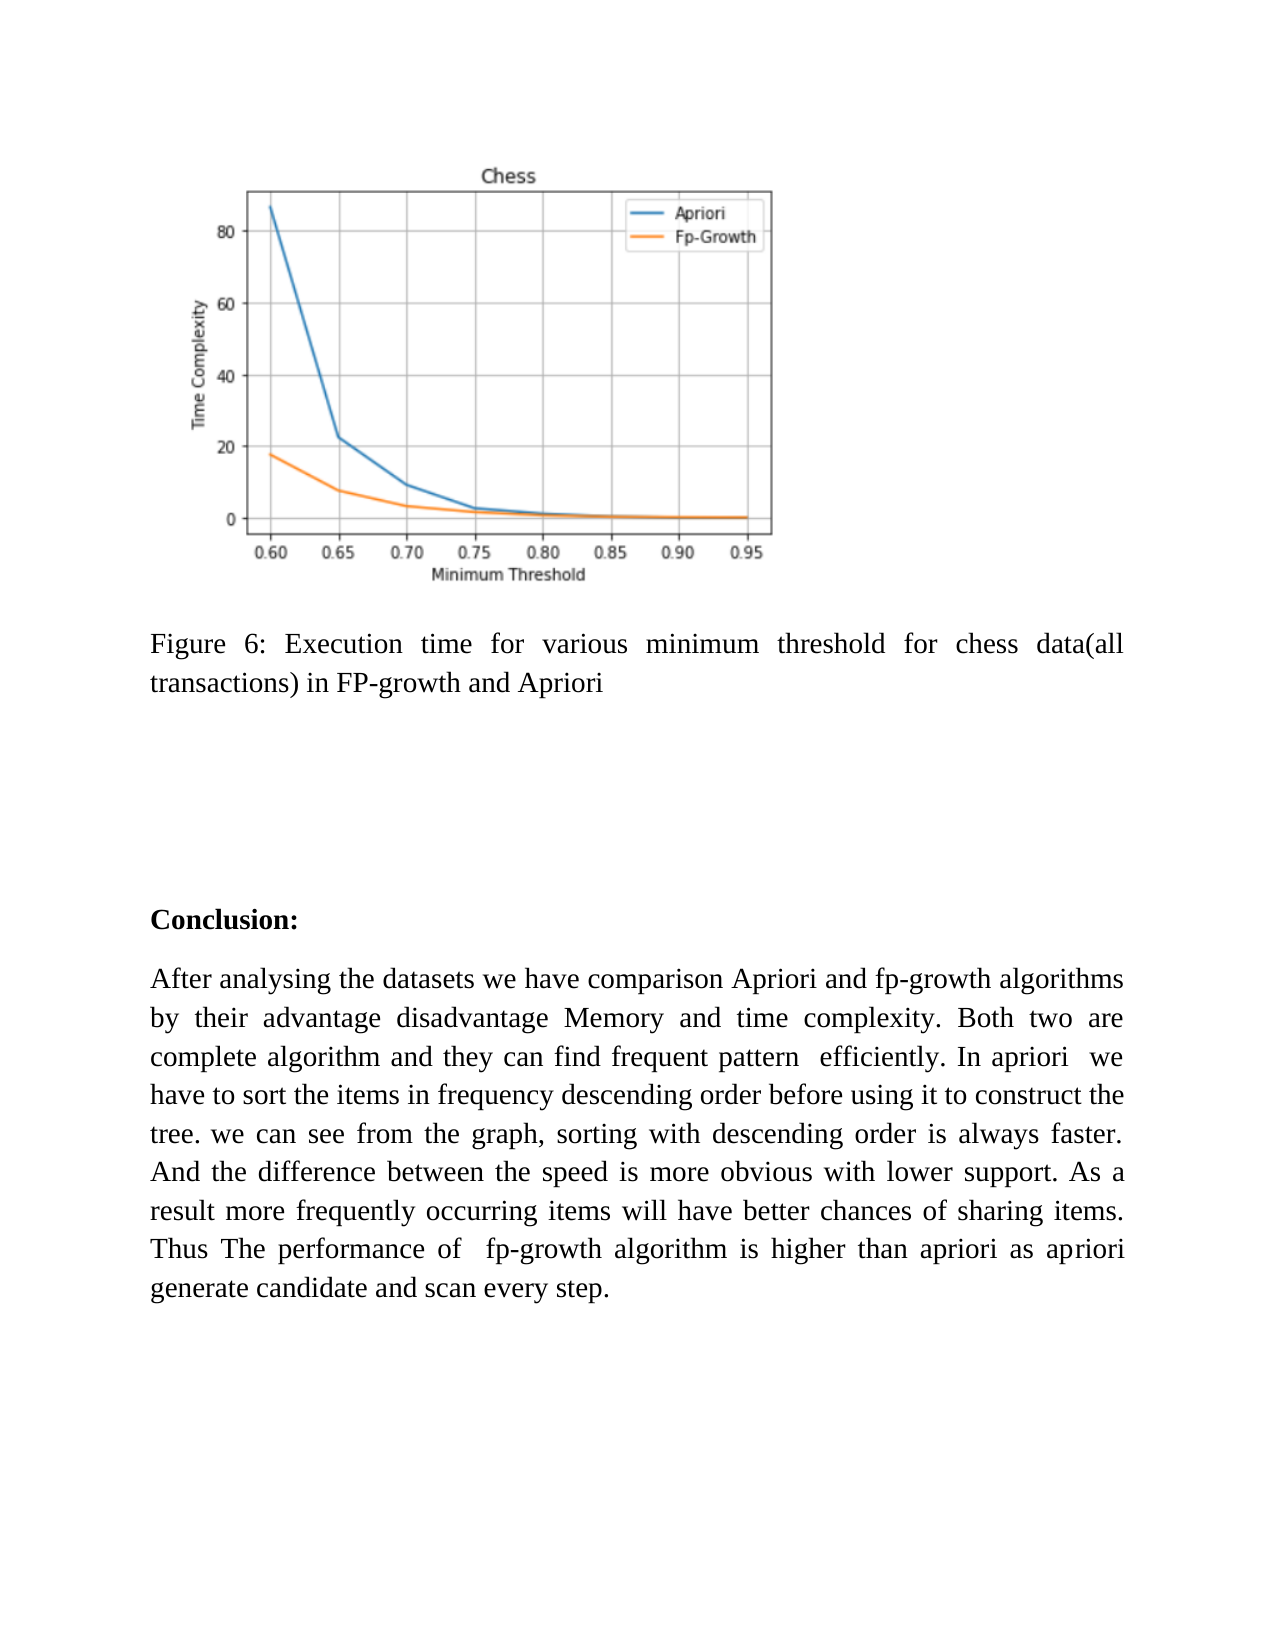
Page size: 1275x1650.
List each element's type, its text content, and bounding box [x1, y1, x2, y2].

text After analysing the datasets we have comparison Apriori and fp-growth algorithms by their advantage disadvantage Memory and time complexity. Both two are complete algorithm and they can find frequent pattern efficiently. In apriori we have to sort the items in frequency descending order before using it to construct the tree. we can see from the graph, sorting with descending order is always faster. And the difference between the speed is more obvious with lower support. As a result more frequently occurring items will have better chances of sharing items. Thus The performance of fp-growth algorithm is higher than apriori as apriori generate candidate and scan every step. [150, 962, 1125, 1303]
picture [150, 150, 854, 602]
text Conclusion: [150, 902, 1125, 936]
text Figure 6: Execution time for various minimum threshold for chess data(all transactions) in FP-growth and Apriori [150, 626, 1125, 698]
